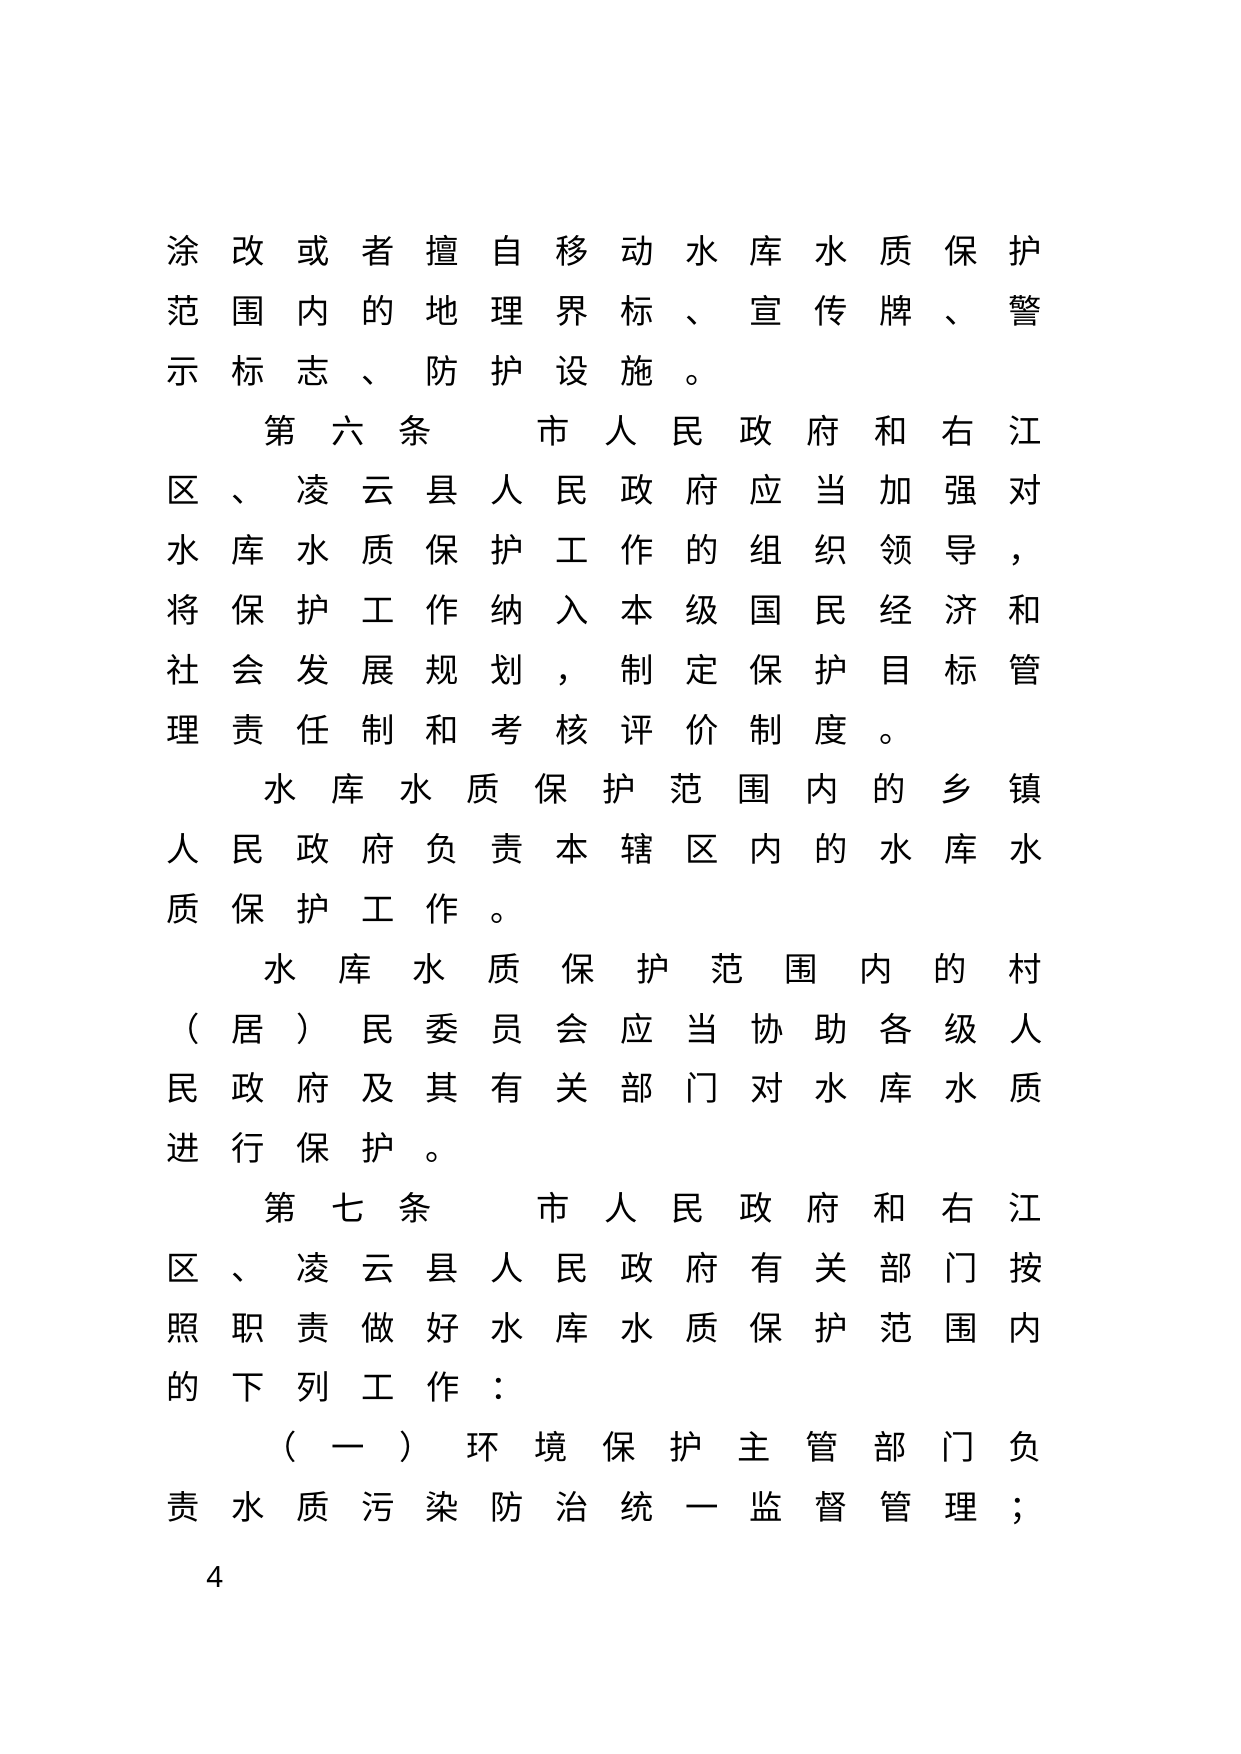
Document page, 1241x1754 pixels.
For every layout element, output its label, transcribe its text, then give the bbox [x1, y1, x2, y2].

text 第七条 市人民政府和右江区、凌云县人民政府有关部门按照职责做好水库水质保护范围内的下列工作： [168, 1236, 1072, 1475]
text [168, 1475, 1072, 1535]
text 任何单位和个人不得损毁、涂改或者擅自移动水库水质保护范围内的地理界标、宣传牌、警示标志、防护设施。 [168, 219, 1072, 458]
text 水库水质保护范围内的乡镇人民政府负责本辖区内的水库水质保护工作。 [168, 817, 1072, 997]
text 水库水质保护范围内的村（居）民委员会应当协助各级人民政府及其有关部门对水库水质进行保护。 [168, 997, 1072, 1236]
text 第六条 市人民政府和右江区、凌云县人民政府应当加强对水库水质保护工作的组织领导，将保护工作纳入本级国民经济和社会发展规划，制定保护目标管理责任制和考核评价制度。 [168, 458, 1072, 817]
